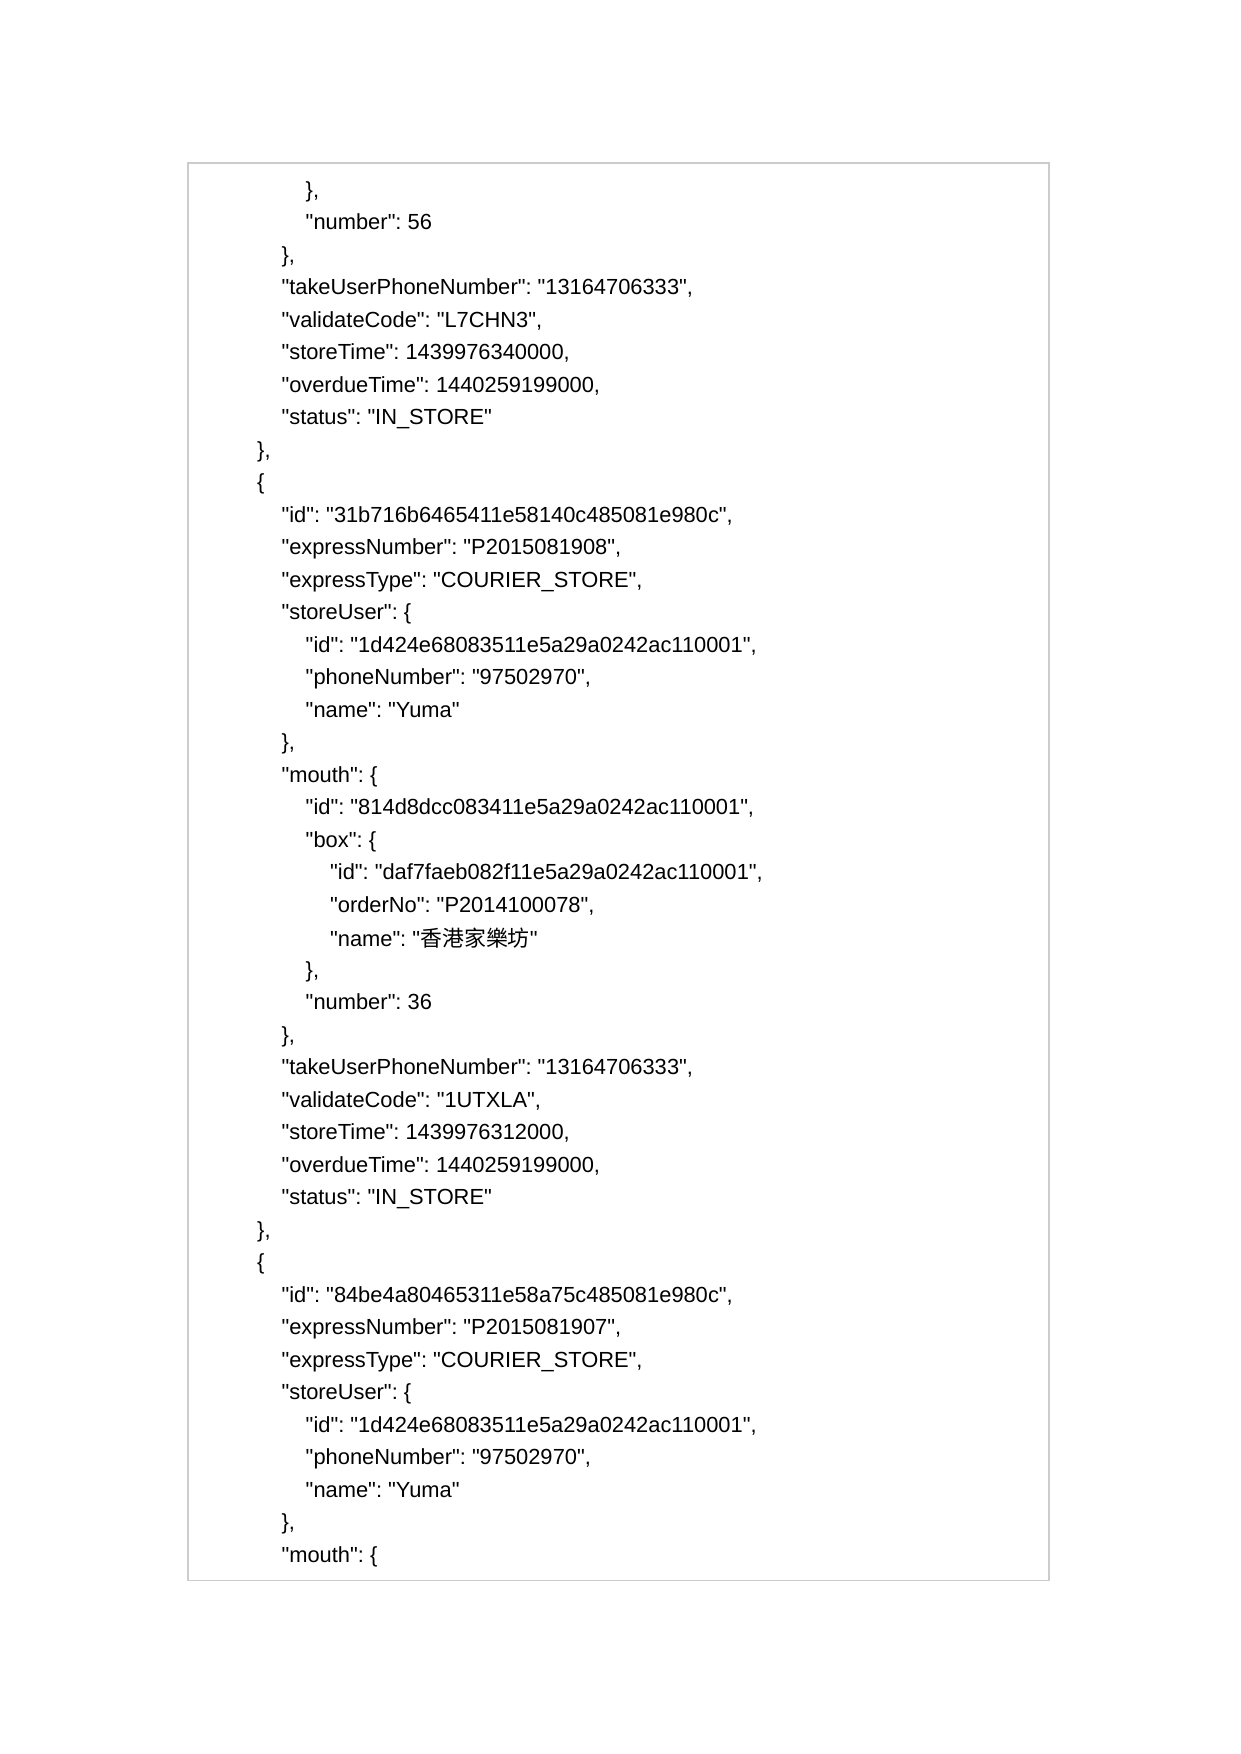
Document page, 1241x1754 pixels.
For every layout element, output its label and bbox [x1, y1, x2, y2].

table_header [189, 164, 1048, 1580]
